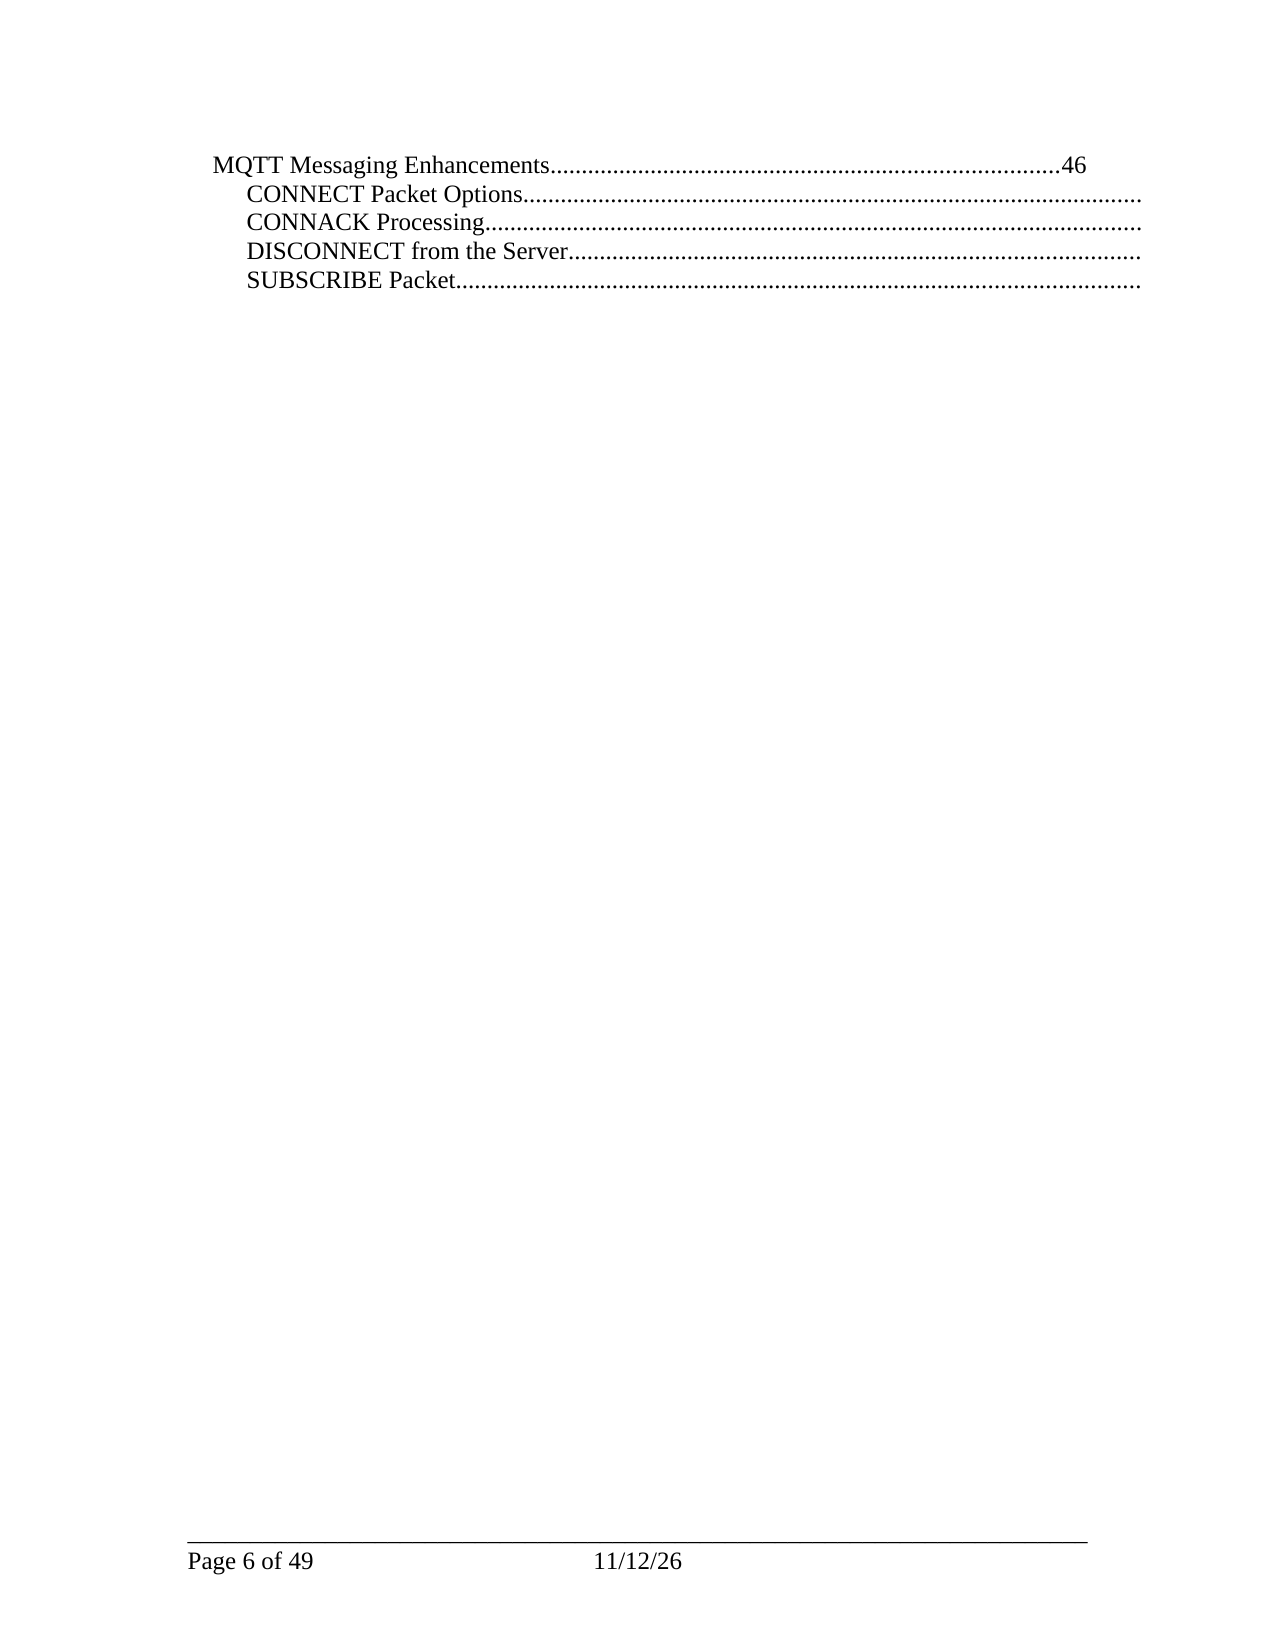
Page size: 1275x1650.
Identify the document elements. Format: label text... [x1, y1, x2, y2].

text MQTT Messaging Enhancements 46 [212, 150, 1087, 179]
text CONNACK Processing 46 [246, 207, 1087, 236]
text DISCONNECT from the Server 46 [246, 236, 1087, 265]
text CONNECT Packet Options 46 [246, 179, 1087, 207]
text SUBSCRIBE Packet 46 [246, 265, 1087, 294]
